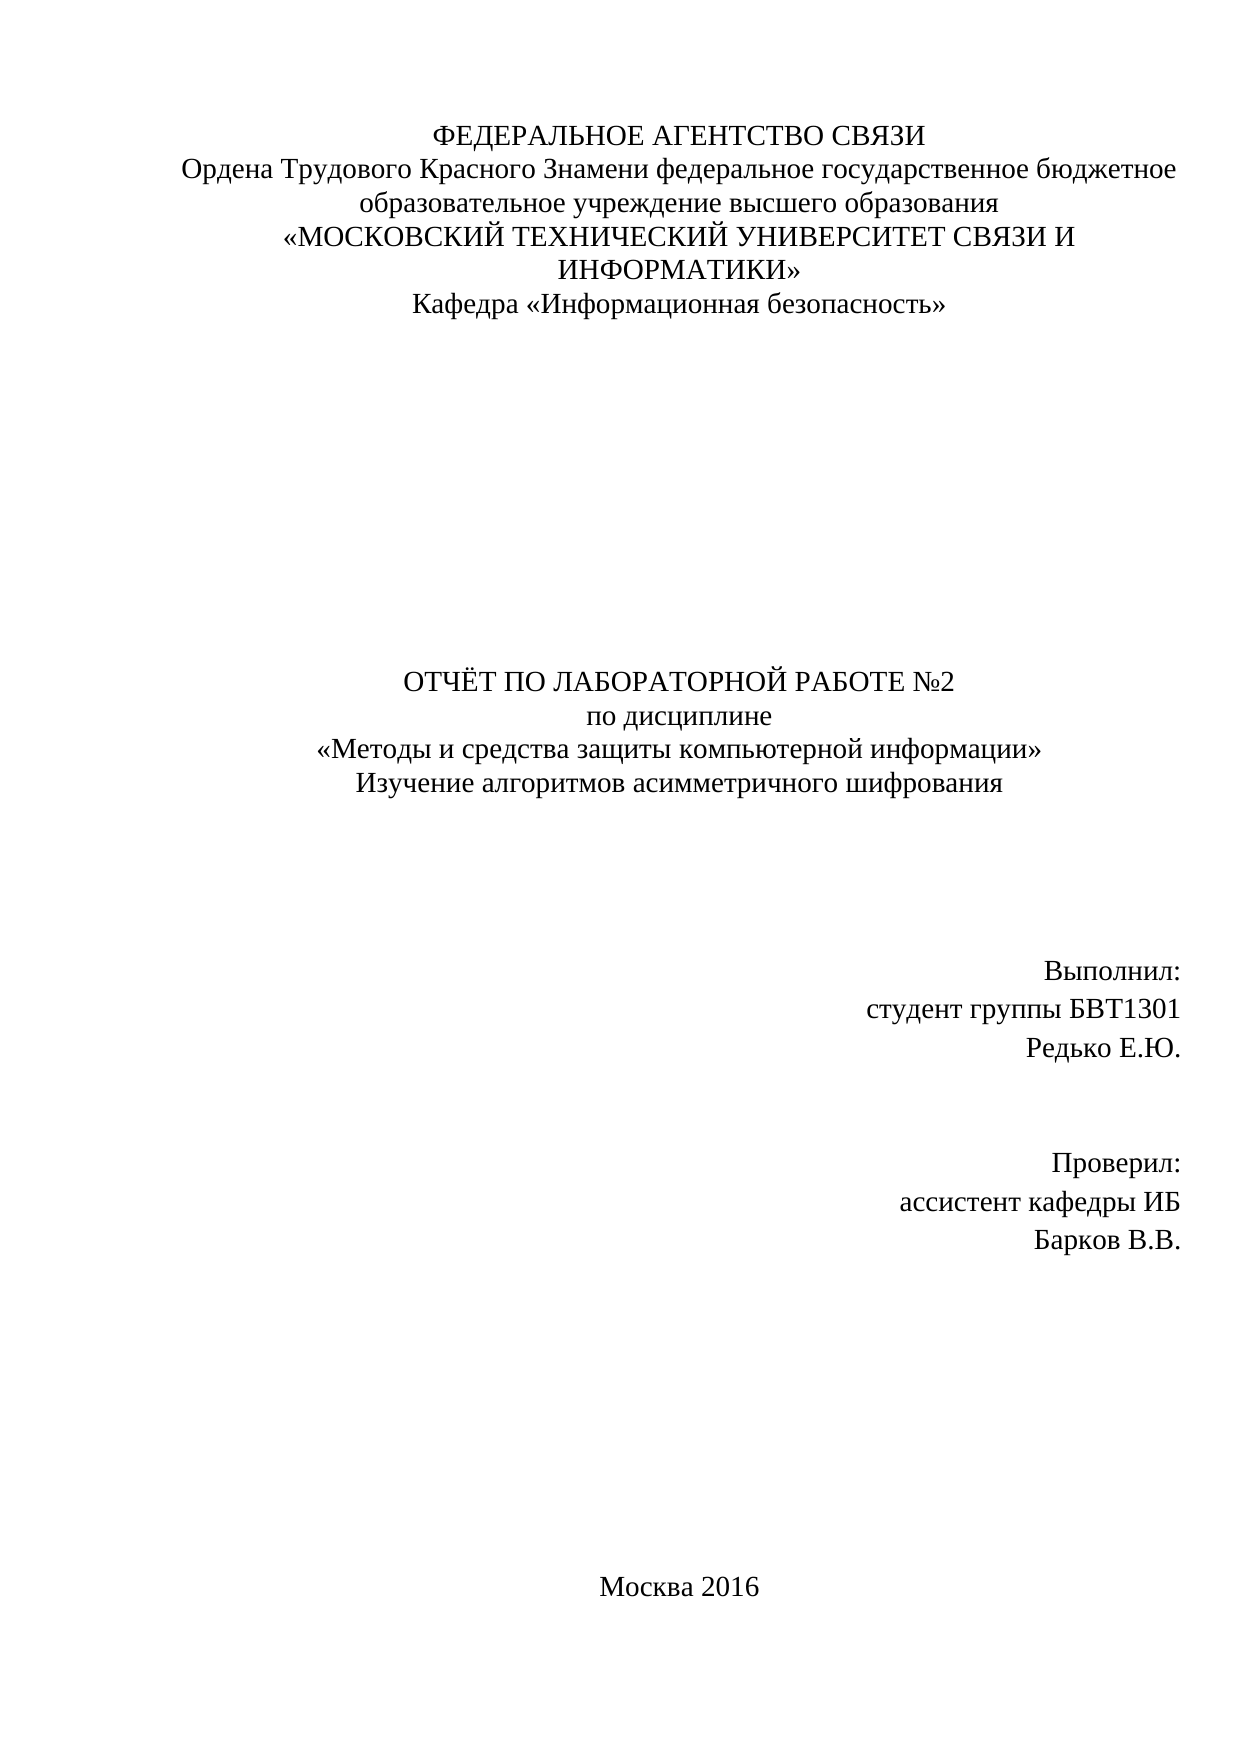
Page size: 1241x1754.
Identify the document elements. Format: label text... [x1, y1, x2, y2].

text Изучение алгоритмов асимметричного шифрования [177, 765, 1181, 798]
text «Московский технический университет связи и информатики» [177, 219, 1181, 286]
text Кафедра «Информационная безопасность» [177, 286, 1181, 319]
text Проверил: [827, 1145, 1181, 1179]
text «Методы и средства защиты компьютерной информации» [177, 731, 1181, 765]
text по дисциплине [177, 698, 1181, 731]
text Москва 2016 [177, 1569, 1181, 1603]
text Отчёт по лабораторной работе №2 [177, 664, 1181, 698]
text ассистент кафедры ИБ [827, 1184, 1181, 1217]
text Федеральное агентство связи [177, 118, 1181, 152]
text Редько Е.Ю. [827, 1030, 1181, 1063]
text Выполнил: [827, 953, 1181, 986]
text Ордена Трудового Красного Знамени федеральное государственное бюджетное образовательное учреждение высшего образования [177, 152, 1181, 219]
text студент группы БВТ1301 [827, 991, 1181, 1025]
text Барков В.В. [827, 1222, 1181, 1256]
